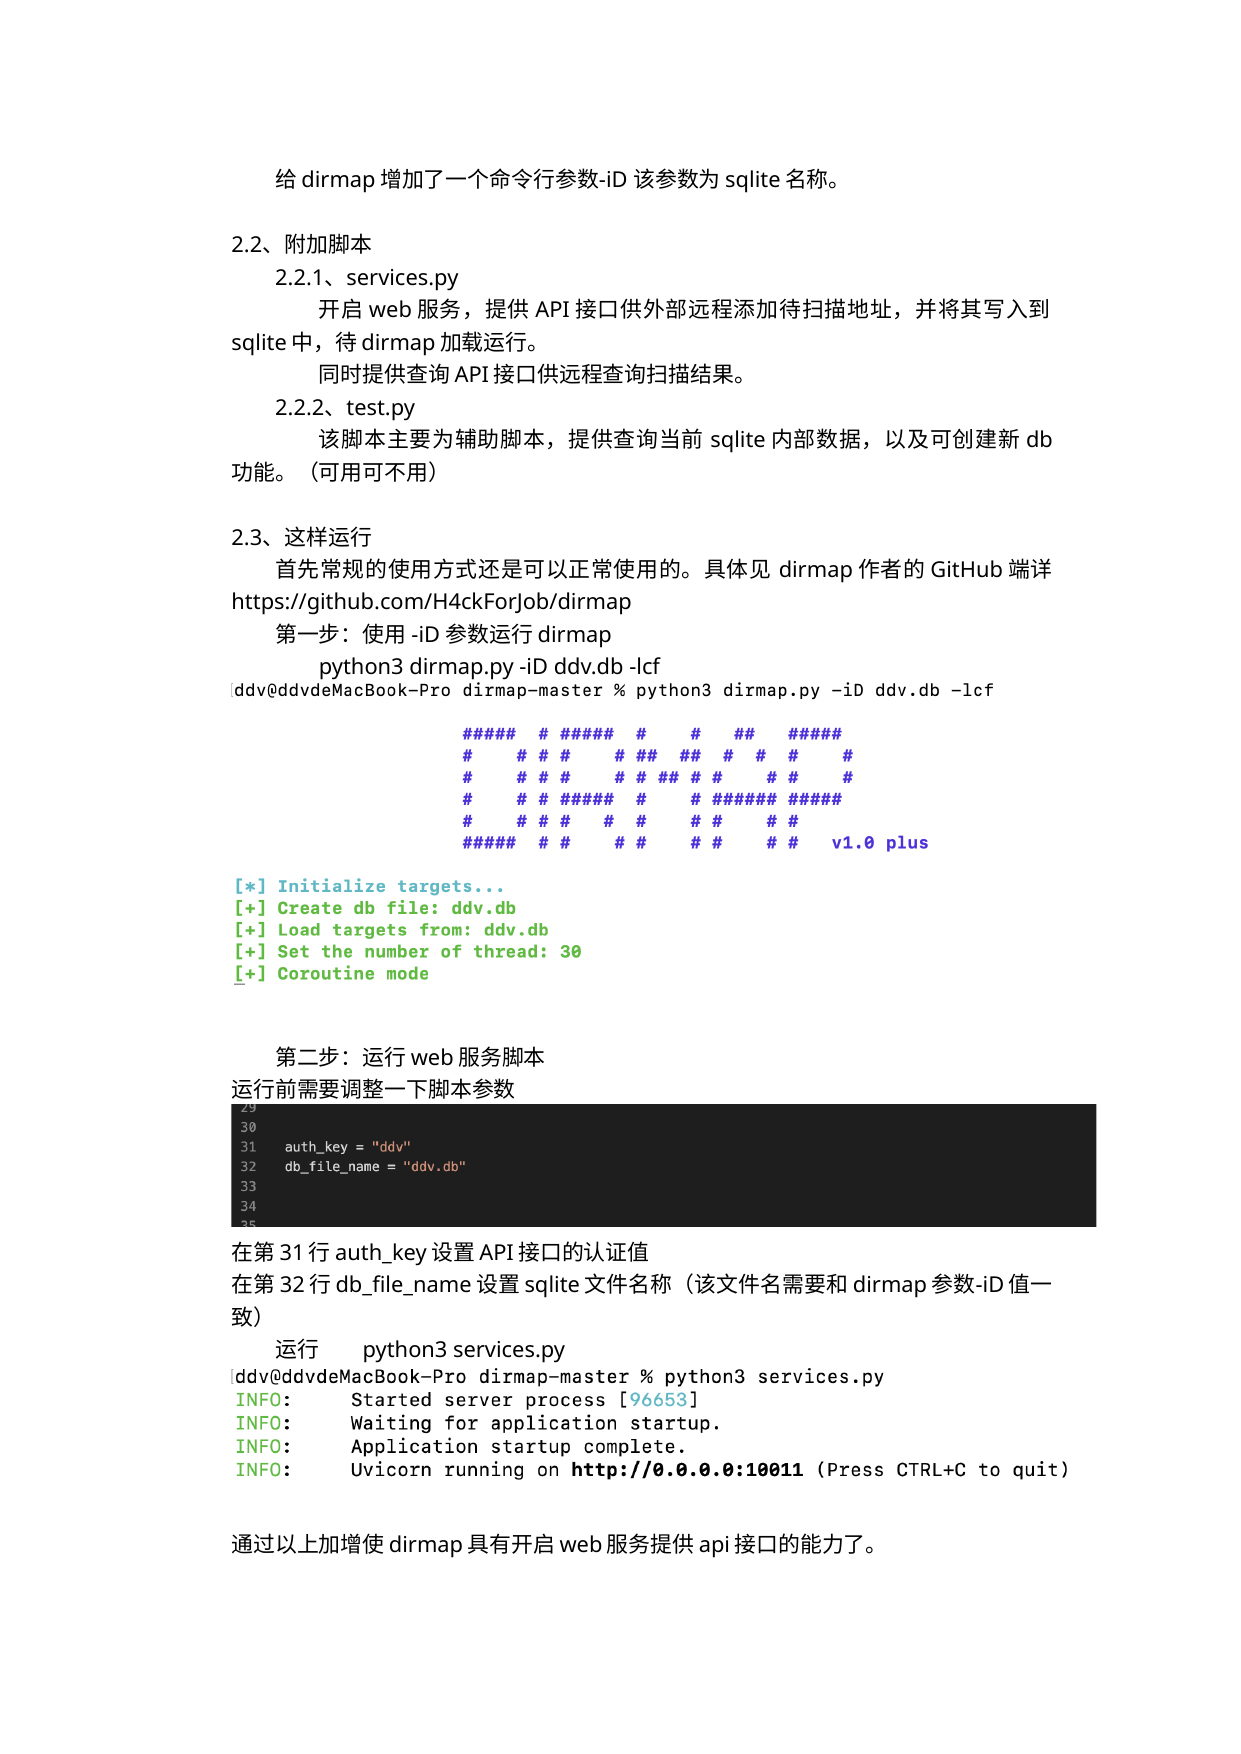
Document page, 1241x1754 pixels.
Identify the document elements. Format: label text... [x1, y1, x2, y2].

list 运行前需要调整一下脚本参数 [231, 1072, 1053, 1104]
list 开启web服务，提供API接口供外部远程添加待扫描地址，并将其写入到sqlite中，待dirmap加载运行。 [231, 292, 1053, 357]
list 首先常规的使用方式还是可以正常使用的。具体见dirmap作者的GitHub端详https://github.com/H4ckForJob/dirmap [231, 552, 1053, 617]
list 运行 python3 services.py [231, 1332, 1053, 1364]
list 第二步：运行web服务脚本 [231, 1039, 1053, 1072]
list 该脚本主要为辅助脚本，提供查询当前sqlite内部数据，以及可创建新db功能。（可用可不用） [231, 422, 1053, 487]
picture [231, 1364, 1097, 1484]
list 在第32行db_file_name设置sqlite文件名称（该文件名需要和dirmap参数-iD值一致） [231, 1267, 1053, 1332]
list 通过以上加增使dirmap具有开启web服务提供api接口的能力了。 [231, 1527, 1053, 1559]
picture [231, 682, 1097, 985]
picture [231, 1104, 1097, 1227]
list 2.2、附加脚本 [231, 227, 1053, 259]
list 在第31行auth_key设置API接口的认证值 [231, 1234, 1053, 1267]
list 同时提供查询API接口供远程查询扫描结果。 [231, 357, 1053, 389]
list 2.3、这样运行 [231, 519, 1053, 552]
list 2.2.1、services.py [231, 259, 1053, 292]
list 2.2.2、test.py [231, 389, 1053, 422]
list 第一步：使用 -iD 参数运行dirmap [231, 617, 1053, 649]
list 给dirmap增加了一个命令行参数-iD 该参数为sqlite名称。 [231, 162, 1053, 194]
list python3 dirmap.py -iD ddv.db -lcf [231, 649, 1053, 682]
